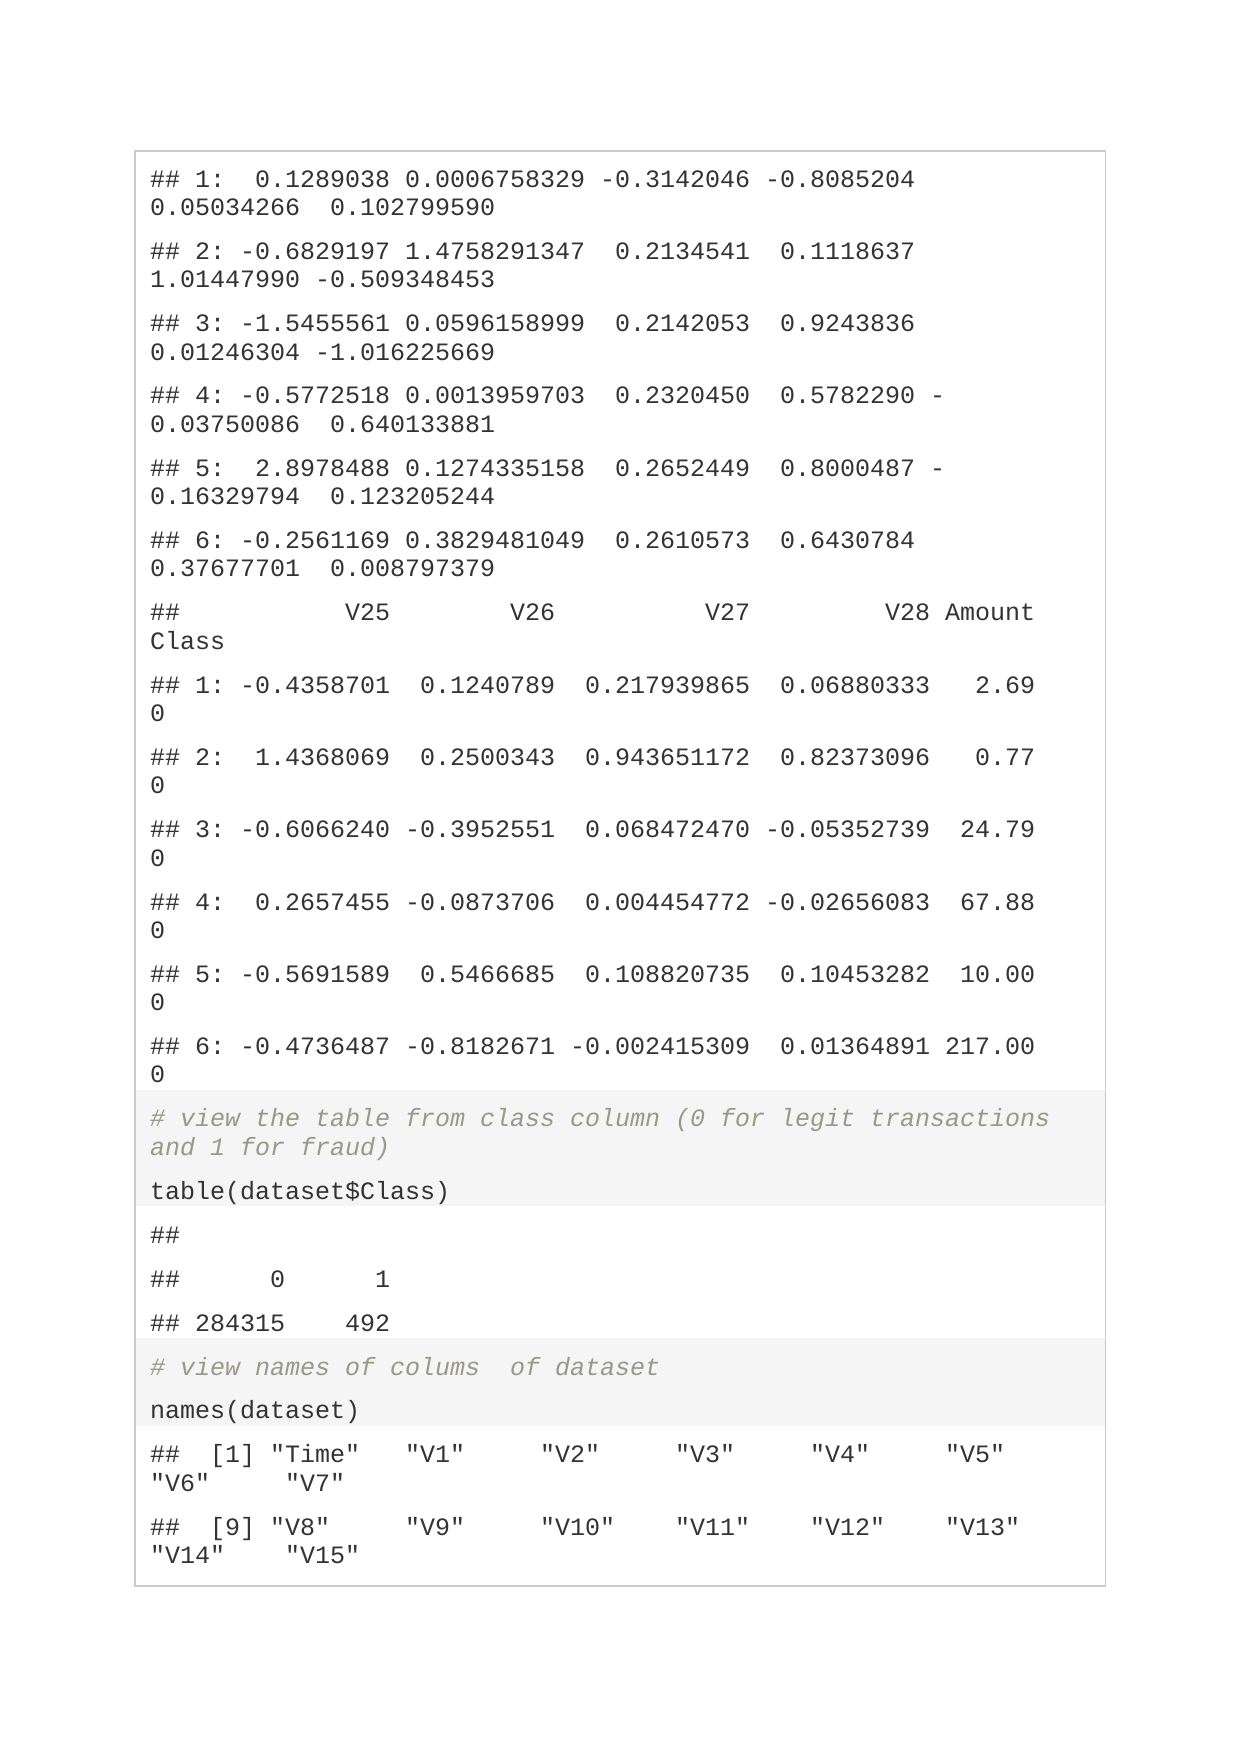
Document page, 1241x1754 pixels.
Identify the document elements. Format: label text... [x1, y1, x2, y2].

text ## 0 1 [136, 1250, 1105, 1294]
text ## 4: 0.2657455 -0.0873706 0.004454772 -0.02656083 67.88 0 [136, 873, 1105, 945]
text ## 6: -0.2561169 0.3829481049 0.2610573 0.6430784 0.37677701 0.008797379 [136, 511, 1105, 584]
text ## V25 V26 V27 V28 Amount Class [136, 584, 1105, 656]
text ## [1] "Time" "V1" "V2" "V3" "V4" "V5" "V6" "V7" [136, 1426, 1105, 1498]
text ## 3: -0.6066240 -0.3952551 0.068472470 -0.05352739 24.79 0 [136, 801, 1105, 873]
text names(dataset) [136, 1382, 1105, 1426]
text ## 284315 492 [136, 1294, 1105, 1338]
text # view the table from class column (0 for legit transactions and 1 for fraud) [136, 1090, 1105, 1162]
text ## 5: 2.8978488 0.1274335158 0.2652449 0.8000487 -0.16329794 0.123205244 [136, 439, 1105, 511]
text ## 1: -0.4358701 0.1240789 0.217939865 0.06880333 2.69 0 [136, 656, 1105, 728]
text ## 4: -0.5772518 0.0013959703 0.2320450 0.5782290 -0.03750086 0.640133881 [136, 367, 1105, 439]
text ## 6: -0.4736487 -0.8182671 -0.002415309 0.01364891 217.00 0 [136, 1017, 1105, 1090]
text ## 5: -0.5691589 0.5466685 0.108820735 0.10453282 10.00 0 [136, 945, 1105, 1017]
text ## [136, 1206, 1105, 1250]
text ## 1: 0.1289038 0.0006758329 -0.3142046 -0.8085204 0.05034266 0.102799590 [136, 152, 1105, 222]
text ## 3: -1.5455561 0.0596158999 0.2142053 0.9243836 0.01246304 -1.016225669 [136, 294, 1105, 367]
text table(dataset$Class) [136, 1162, 1105, 1206]
text ## 2: -0.6829197 1.4758291347 0.2134541 0.1118637 1.01447990 -0.509348453 [136, 222, 1105, 294]
text # view names of colums of dataset [136, 1338, 1105, 1382]
text ## 2: 1.4368069 0.2500343 0.943651172 0.82373096 0.77 0 [136, 728, 1105, 801]
text ## [9] "V8" "V9" "V10" "V11" "V12" "V13" "V14" "V15" [136, 1498, 1105, 1585]
